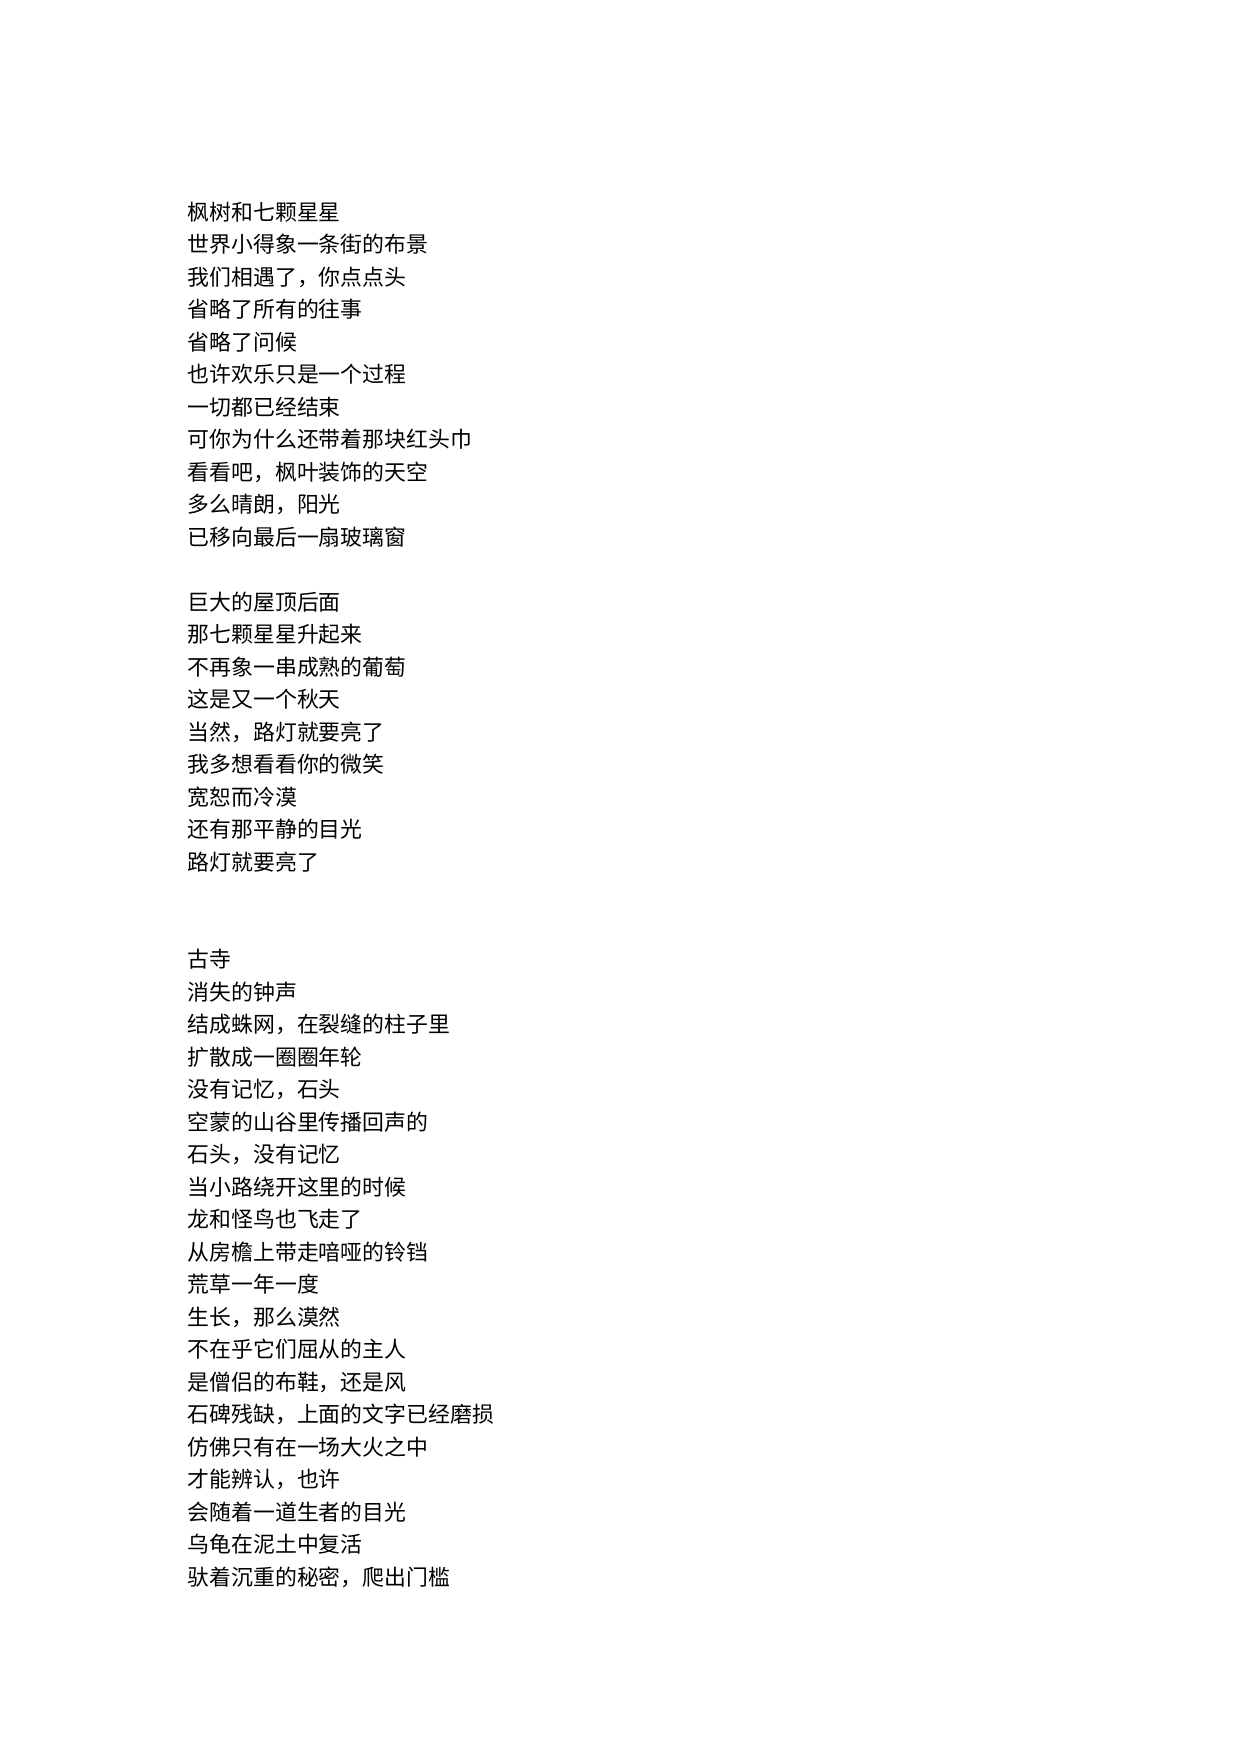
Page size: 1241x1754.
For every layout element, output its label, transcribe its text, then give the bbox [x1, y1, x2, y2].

text 生长，那么漠然 [187, 1299, 1053, 1332]
text 石碑残缺，上面的文字已经磨损 [187, 1397, 1053, 1429]
text 枫树和七颗星星 [187, 194, 1053, 227]
text 多么晴朗，阳光 [187, 487, 1053, 519]
text 这是又一个秋天 [187, 682, 1053, 714]
text 可你为什么还带着那块红头巾 [187, 422, 1053, 454]
text 不再象一串成熟的葡萄 [187, 649, 1053, 682]
text 当然，路灯就要亮了 [187, 714, 1053, 747]
text 我多想看看你的微笑 [187, 747, 1053, 779]
text 会随着一道生者的目光 [187, 1494, 1053, 1527]
text 空蒙的山谷里传播回声的 [187, 1104, 1053, 1137]
text 没有记忆，石头 [187, 1072, 1053, 1104]
text 已移向最后一扇玻璃窗 [187, 519, 1053, 552]
text 也许欢乐只是一个过程 [187, 357, 1053, 389]
text 省略了所有的往事 [187, 292, 1053, 324]
text 龙和怪鸟也飞走了 [187, 1202, 1053, 1234]
text 省略了问候 [187, 324, 1053, 357]
text 从房檐上带走喑哑的铃铛 [187, 1234, 1053, 1267]
text 仿佛只有在一场大火之中 [187, 1429, 1053, 1462]
text 才能辨认，也许 [187, 1462, 1053, 1494]
text 乌龟在泥土中复活 [187, 1527, 1053, 1559]
text 还有那平静的目光 [187, 812, 1053, 844]
text 当小路绕开这里的时候 [187, 1169, 1053, 1202]
text 荒草一年一度 [187, 1267, 1053, 1299]
text 不在乎它们屈从的主人 [187, 1332, 1053, 1364]
text 一切都已经结束 [187, 389, 1053, 422]
text 那七颗星星升起来 [187, 617, 1053, 649]
text 消失的钟声 [187, 974, 1053, 1007]
text 扩散成一圈圈年轮 [187, 1039, 1053, 1072]
text 结成蛛网，在裂缝的柱子里 [187, 1007, 1053, 1039]
text 我们相遇了，你点点头 [187, 259, 1053, 292]
text 路灯就要亮了 [187, 844, 1053, 877]
text 石头，没有记忆 [187, 1137, 1053, 1169]
text 古寺 [187, 942, 1053, 974]
text 驮着沉重的秘密，爬出门槛 [187, 1559, 1053, 1592]
text 是僧侣的布鞋，还是风 [187, 1364, 1053, 1397]
text 看看吧，枫叶装饰的天空 [187, 454, 1053, 487]
text 巨大的屋顶后面 [187, 584, 1053, 617]
text 世界小得象一条街的布景 [187, 227, 1053, 259]
text 宽恕而冷漠 [187, 779, 1053, 812]
